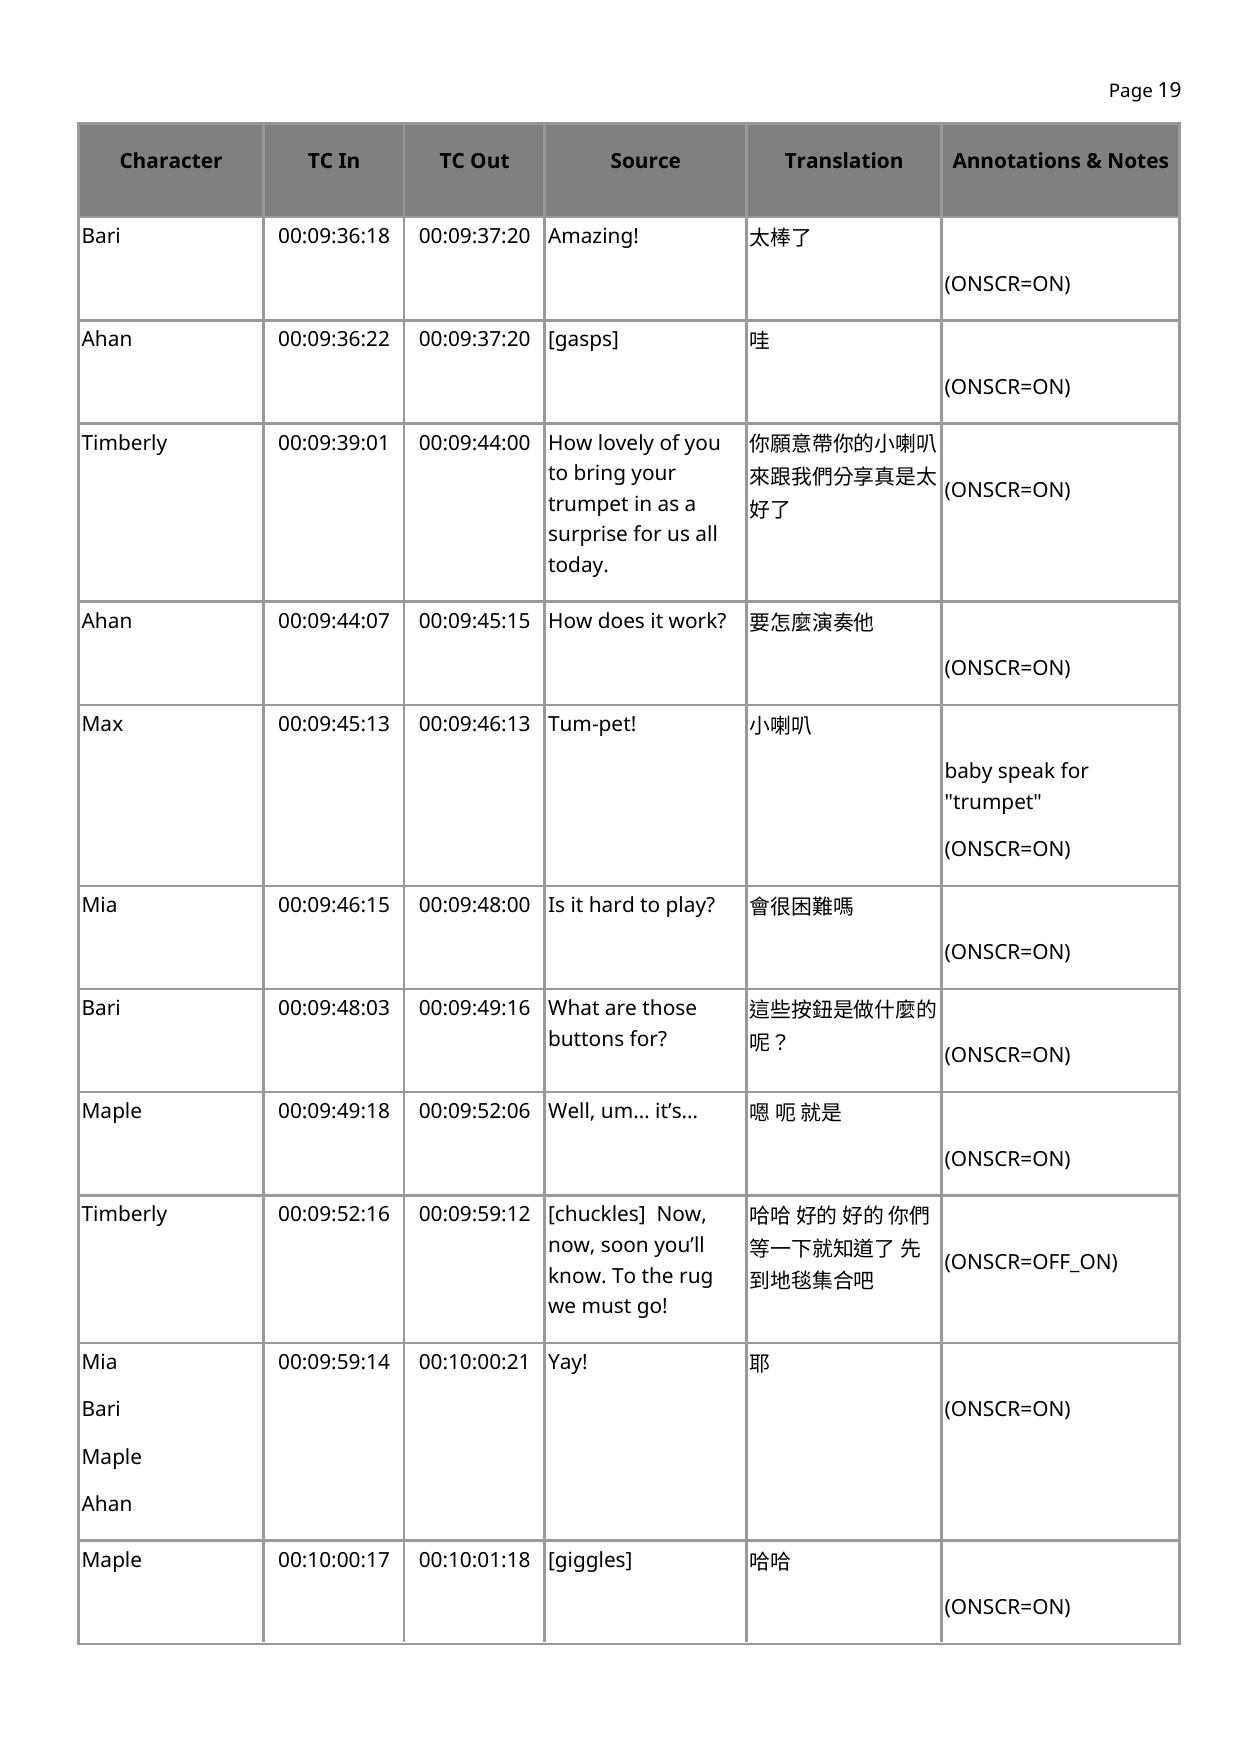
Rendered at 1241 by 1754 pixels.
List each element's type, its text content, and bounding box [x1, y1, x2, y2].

table_cell 00:09:52:16 [265, 1197, 403, 1342]
table_cell Mia [80, 887, 262, 988]
table_cell 00:09:36:22 [265, 322, 403, 422]
table_cell 哈哈 [748, 1542, 940, 1642]
table_cell [gasps] [546, 322, 745, 422]
table_cell [chuckles] Now, now, soon you’ll know. To the rug we must go! [546, 1197, 745, 1342]
table_cell 小喇叭 [748, 706, 940, 884]
table_header TC In [265, 125, 403, 216]
table_cell Bari [80, 990, 262, 1091]
table_cell (ONSCR=ON) [943, 887, 1178, 988]
table_cell 00:09:44:00 [405, 425, 543, 600]
table_cell Yay! [546, 1344, 745, 1539]
table_cell Is it hard to play? [546, 887, 745, 988]
table_cell baby speak for "trumpet" (ONSCR=ON) [943, 706, 1178, 884]
table_cell 會很困難嗎 [748, 887, 940, 988]
table_cell (ONSCR=ON) [943, 1093, 1178, 1194]
table_cell 哇 [748, 322, 940, 422]
table_cell (ONSCR=ON) [943, 322, 1178, 422]
table_header Translation [748, 125, 940, 216]
table_cell How does it work? [546, 603, 745, 703]
table_cell 00:09:46:13 [405, 706, 543, 884]
table_cell 00:10:01:18 [405, 1542, 543, 1642]
table_cell 00:09:48:03 [265, 990, 403, 1091]
table_header Character [80, 125, 262, 216]
table_cell 00:09:49:16 [405, 990, 543, 1091]
table_cell What are those buttons for? [546, 990, 745, 1091]
table_cell Ahan [80, 603, 262, 703]
table_cell 00:09:46:15 [265, 887, 403, 988]
table_cell (ONSCR=ON) [943, 425, 1178, 600]
table_cell 00:09:39:01 [265, 425, 403, 600]
table_cell 00:09:52:06 [405, 1093, 543, 1194]
table_cell 00:09:37:20 [405, 322, 543, 422]
table_cell Tum-pet! [546, 706, 745, 884]
table_cell Ahan [80, 322, 262, 422]
table_cell 00:09:45:13 [265, 706, 403, 884]
table_cell Mia Bari Maple Ahan [80, 1344, 262, 1539]
table_cell Max [80, 706, 262, 884]
table_cell 嗯 呃 就是 [748, 1093, 940, 1194]
table_cell (ONSCR=OFF_ON) [943, 1197, 1178, 1342]
table_cell 要怎麼演奏他 [748, 603, 940, 703]
table_cell 00:10:00:21 [405, 1344, 543, 1539]
table_cell 耶 [748, 1344, 940, 1539]
table_cell [giggles] [546, 1542, 745, 1642]
table_cell 00:09:49:18 [265, 1093, 403, 1194]
table_cell 00:09:59:14 [265, 1344, 403, 1539]
table_cell (ONSCR=ON) [943, 603, 1178, 703]
table_cell Timberly [80, 425, 262, 600]
table_cell Well, um… it’s… [546, 1093, 745, 1194]
table_cell Maple [80, 1542, 262, 1642]
table_cell 太棒了 [748, 218, 940, 319]
table_cell 00:09:44:07 [265, 603, 403, 703]
table_cell How lovely of you to bring your trumpet in as a surprise for us all today. [546, 425, 745, 600]
table_header TC Out [405, 125, 543, 216]
table_cell 00:09:48:00 [405, 887, 543, 988]
table_cell Timberly [80, 1197, 262, 1342]
table_cell 你願意帶你的小喇叭來跟我們分享真是太好了 [748, 425, 940, 600]
table_cell Bari [80, 218, 262, 319]
table_cell 00:09:59:12 [405, 1197, 543, 1342]
table_cell (ONSCR=ON) [943, 1542, 1178, 1642]
table_cell 哈哈 好的 好的 你們等一下就知道了 先到地毯集合吧 [748, 1197, 940, 1342]
table_header Annotations & Notes [943, 125, 1178, 216]
table_cell 這些按鈕是做什麼的呢？ [748, 990, 940, 1091]
table_cell 00:10:00:17 [265, 1542, 403, 1642]
table_cell Amazing! [546, 218, 745, 319]
table_cell (ONSCR=ON) [943, 990, 1178, 1091]
table_cell 00:09:45:15 [405, 603, 543, 703]
table_cell 00:09:37:20 [405, 218, 543, 319]
table_header Source [546, 125, 745, 216]
table_cell 00:09:36:18 [265, 218, 403, 319]
table_cell Maple [80, 1093, 262, 1194]
table_cell (ONSCR=ON) [943, 218, 1178, 319]
table_cell (ONSCR=ON) [943, 1344, 1178, 1539]
